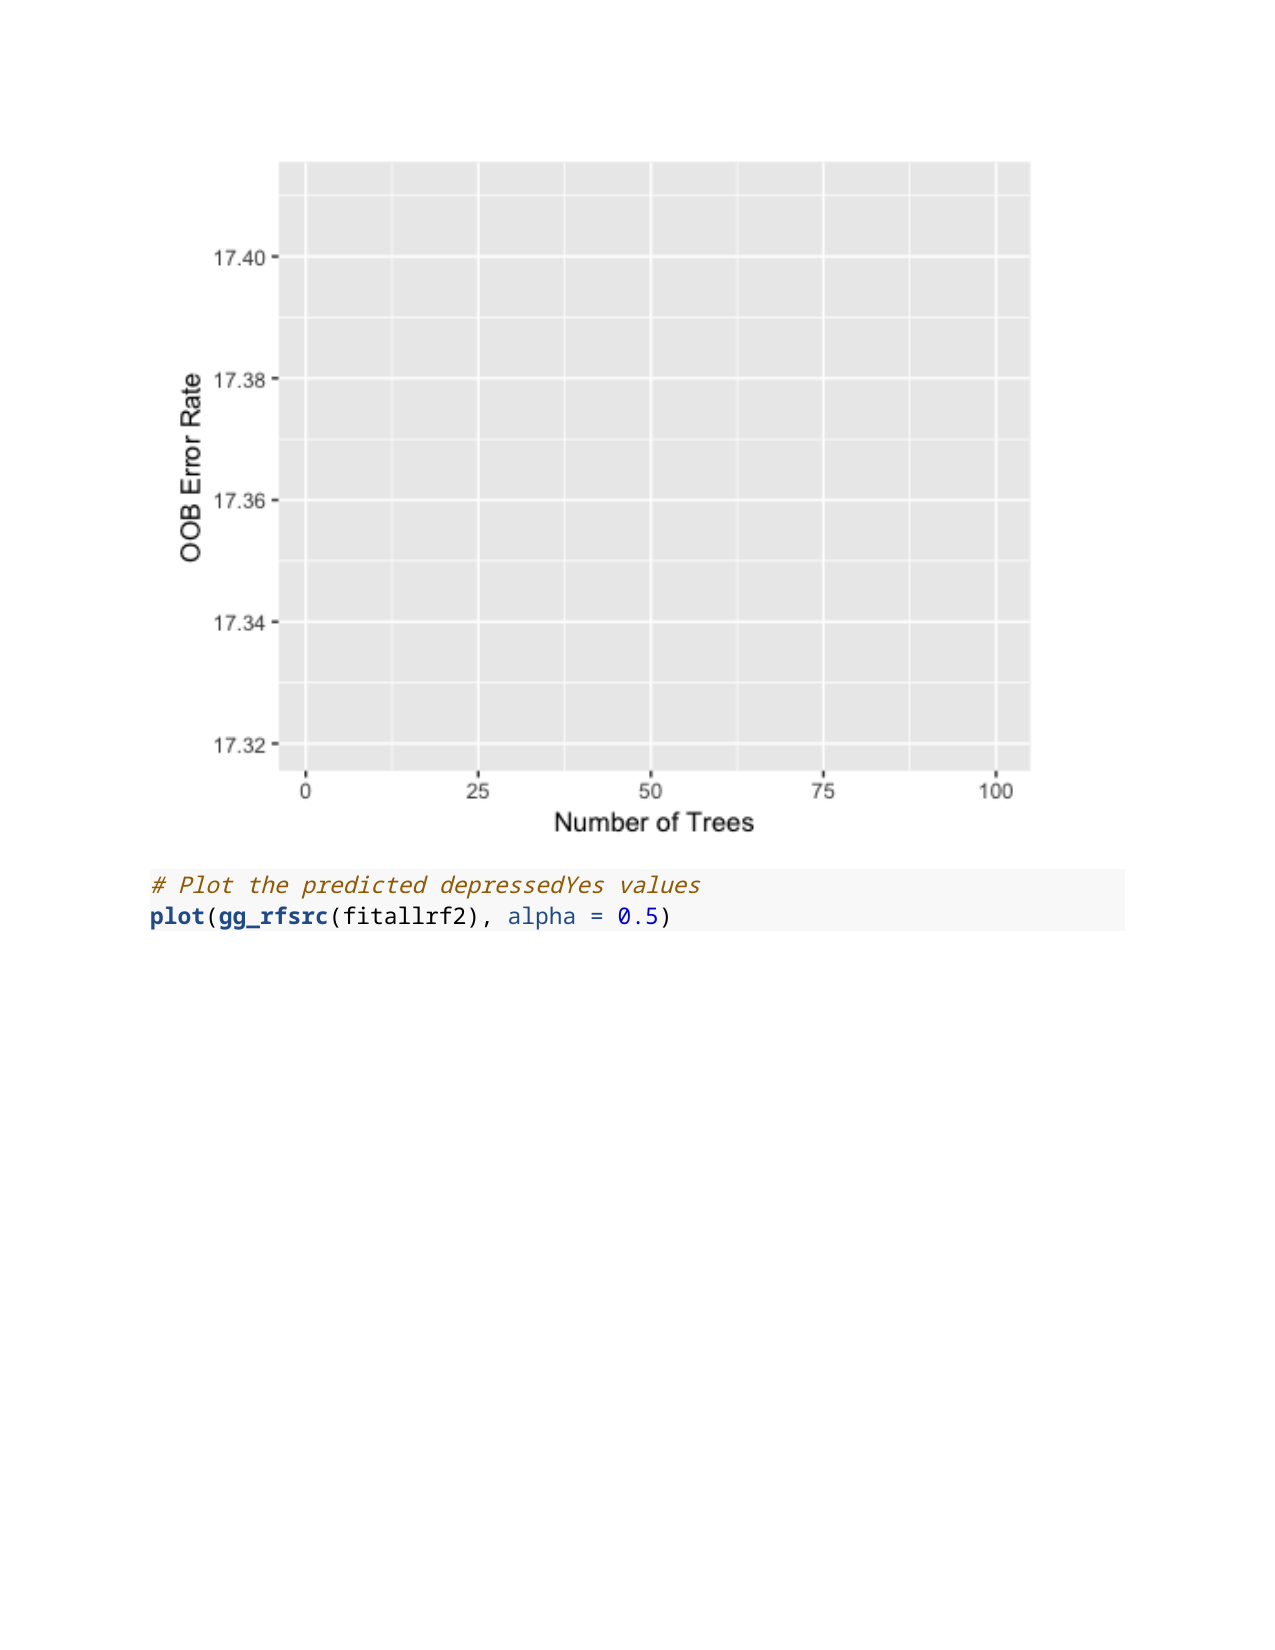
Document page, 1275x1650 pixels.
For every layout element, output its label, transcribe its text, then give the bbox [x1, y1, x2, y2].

text # Plot the predicted depressedYes values plot(gg_rfsrc(fitallrf2), alpha = 0.5) [672, 869, 1125, 931]
picture [168, 150, 1044, 850]
